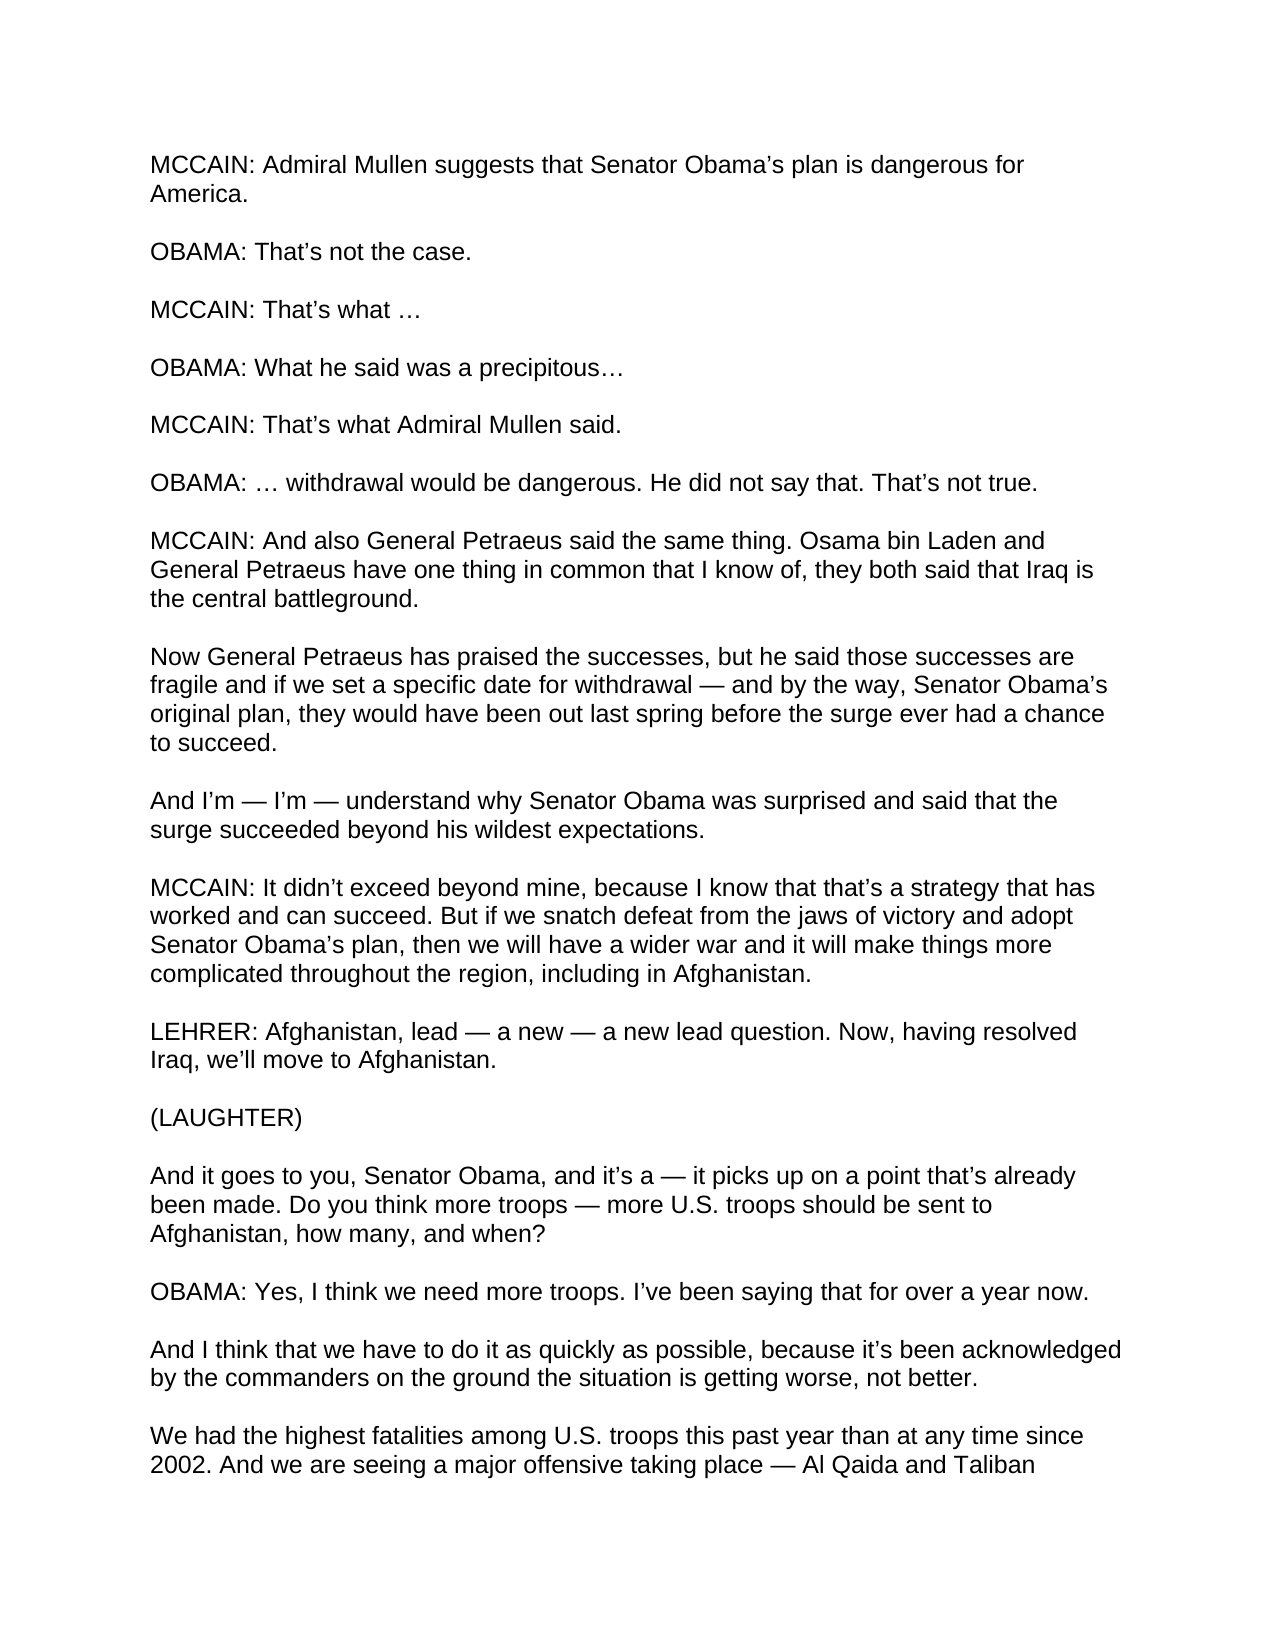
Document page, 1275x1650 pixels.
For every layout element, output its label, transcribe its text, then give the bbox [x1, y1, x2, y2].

text MCCAIN: That’s what … [150, 294, 1125, 323]
text MCCAIN: It didn’t exceed beyond mine, because I know that that’s a strategy that has worked and can succeed. But if we snatch defeat from the jaws of victory and adopt Senator Obama’s plan, then we will have a wider war and it will make things more complicated throughout the region, including in Afghanistan. [150, 872, 1125, 987]
text MCCAIN: Admiral Mullen suggests that Senator Obama’s plan is dangerous for America. [150, 150, 1125, 207]
text OBAMA: … withdrawal would be dangerous. He did not say that. That’s not true. [150, 468, 1125, 497]
text OBAMA: Yes, I think we need more troops. I’ve been saying that for over a year now. [150, 1277, 1125, 1305]
text LEHRER: Afghanistan, lead — a new — a new lead question. Now, having resolved Iraq, we’ll move to Afghanistan. [150, 1017, 1125, 1074]
text And I’m — I’m — understand why Senator Obama was surprised and said that the surge succeeded beyond his wildest expectations. [150, 786, 1125, 843]
text MCCAIN: And also General Petraeus said the same thing. Osama bin Laden and General Petraeus have one thing in common that I know of, they both said that Iraq is the central battleground. [150, 526, 1125, 612]
text And I think that we have to do it as quickly as possible, because it’s been acknowledged by the commanders on the ground the situation is getting worse, not better. [150, 1334, 1125, 1392]
text Now General Petraeus has praised the successes, but he said those successes are fragile and if we set a specific date for withdrawal — and by the way, Senator Obama’s original plan, they would have been out last spring before the surge ever had a chance to succeed. [150, 642, 1125, 757]
text And it goes to you, Senator Obama, and it’s a — it picks up on a point that’s already been made. Do you think more troops — more U.S. troops should be sent to Afghanistan, how many, and when? [150, 1161, 1125, 1247]
text OBAMA: That’s not the case. [150, 237, 1125, 265]
text OBAMA: What he said was a precipitous… [150, 352, 1125, 381]
text MCCAIN: That’s what Admiral Mullen said. [150, 410, 1125, 439]
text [150, 1421, 1125, 1479]
text (LAUGHTER) [150, 1103, 1125, 1132]
